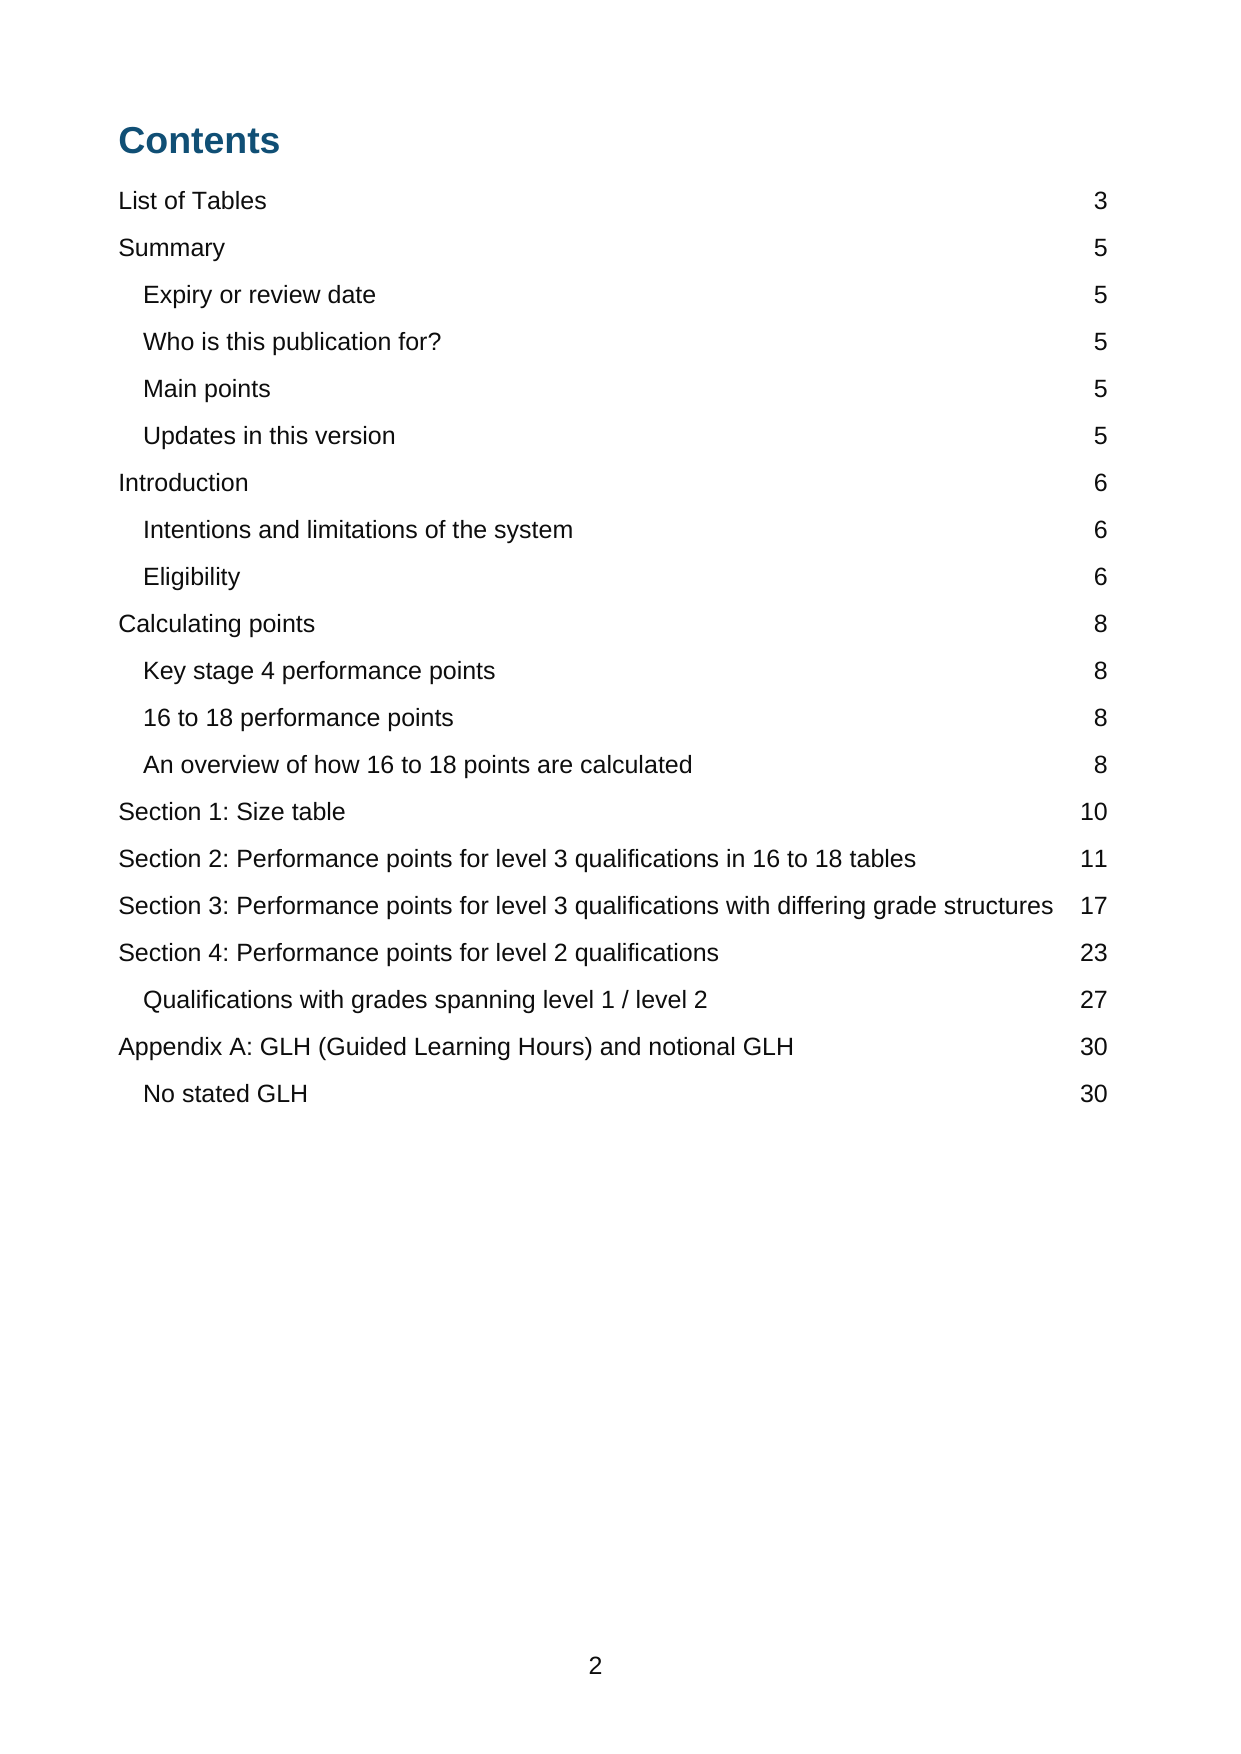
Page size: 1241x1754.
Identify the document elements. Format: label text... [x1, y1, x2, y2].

text Qualifications with grades spanning level 1 / level 2 27 [143, 985, 1122, 1014]
text Section 4: Performance points for level 2 qualifications 23 [118, 938, 1122, 967]
text Summary 5 [118, 233, 1122, 262]
text Main points 5 [143, 374, 1122, 403]
text List of Tables 3 [118, 186, 1122, 215]
text An overview of how 16 to 18 points are calculated 8 [143, 750, 1122, 779]
text Expiry or review date 5 [143, 280, 1122, 309]
text Updates in this version 5 [143, 421, 1122, 450]
text Who is this publication for? 5 [143, 327, 1122, 356]
text Section 3: Performance points for level 3 qualifications with differing grade structures 17 [118, 891, 1122, 920]
text Eligibility 6 [143, 562, 1122, 591]
text Section 2: Performance points for level 3 qualifications in 16 to 18 tables 11 [118, 844, 1122, 873]
text No stated GLH 30 [143, 1079, 1122, 1108]
text Introduction 6 [118, 468, 1122, 497]
text 16 to 18 performance points 8 [143, 703, 1122, 732]
text Calculating points 8 [118, 609, 1122, 638]
text Section 1: Size table 10 [118, 797, 1122, 826]
text Intentions and limitations of the system 6 [143, 515, 1122, 544]
text Appendix A: GLH (Guided Learning Hours) and notional GLH 30 [118, 1032, 1122, 1061]
text Key stage 4 performance points 8 [143, 656, 1122, 685]
text Contents [118, 118, 1122, 161]
